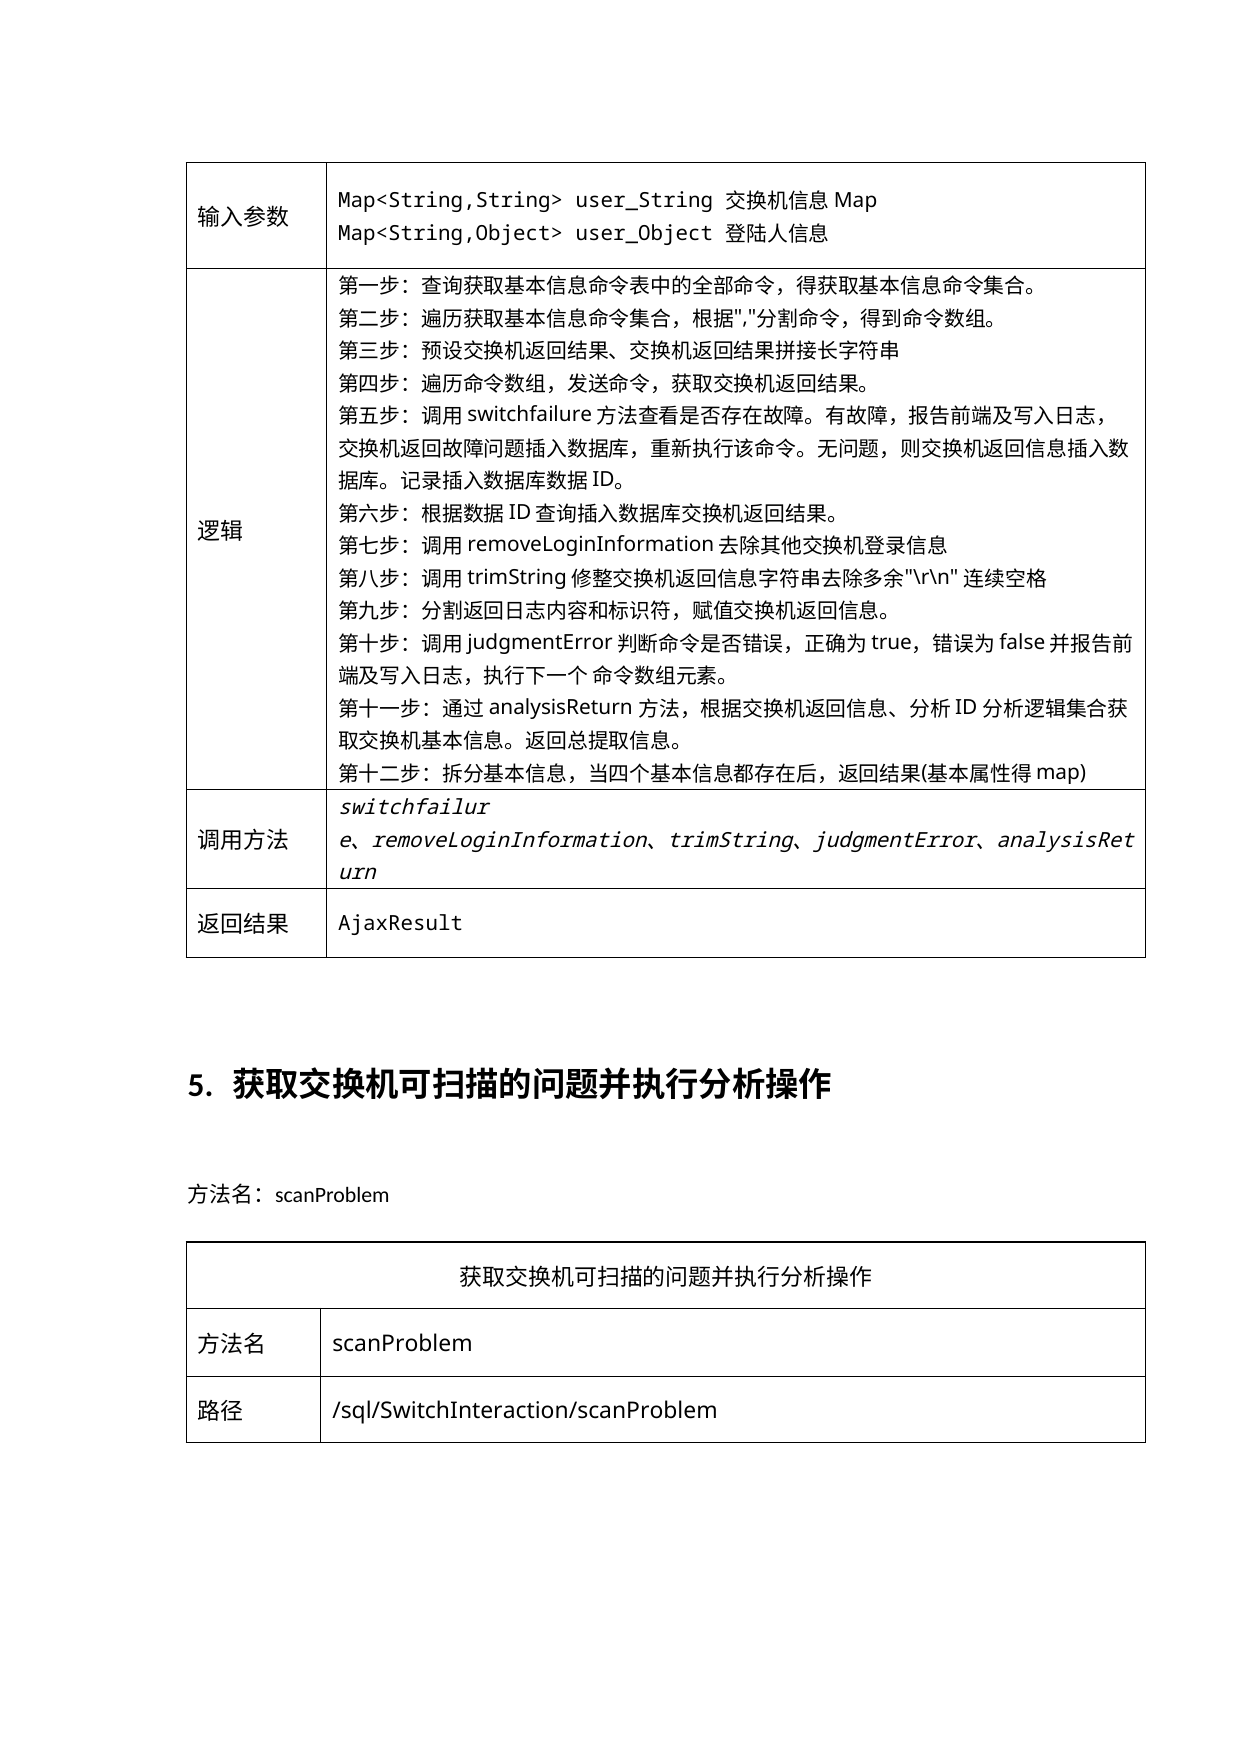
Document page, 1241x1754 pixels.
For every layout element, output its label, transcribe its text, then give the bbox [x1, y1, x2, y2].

table_cell AjaxResult [327, 889, 1145, 957]
subtitle 获取交换机可扫描的问题并执行分析操作 [187, 1050, 1053, 1115]
table_cell 输入参数 [187, 163, 326, 268]
table_cell scanProblem [321, 1309, 1145, 1376]
table_cell switchfailure、removeLoginInformation、trimString、judgmentError、analysisReturn [327, 790, 1145, 888]
table_cell 方法名 [187, 1309, 320, 1376]
table_cell Map<String,String> user_String 交换机信息Map Map<String,Object> user_Object 登陆人信息 [327, 163, 1145, 268]
table_cell 返回结果 [187, 889, 326, 957]
table_cell /sql/SwitchInteraction/scanProblem [321, 1377, 1145, 1442]
table_cell 逻辑 [187, 269, 326, 789]
text 方法名：scanProblem [187, 1176, 1053, 1209]
table_cell 调用方法 [187, 790, 326, 888]
table_header 获取交换机可扫描的问题并执行分析操作 [187, 1243, 1145, 1307]
table_cell 路径 [187, 1377, 320, 1442]
table_cell 第一步：查询获取基本信息命令表中的全部命令，得获取基本信息命令集合。 第二步：遍历获取基本信息命令集合，根据","分割命令，得到命令数组。 第三步：预设交换机返回结果、交换机返回结果拼接长字符串 第四步：遍历命令数组，发送命令，获取交换机返回结果。 第五步：调用switchfailure方法查看是否存在故障。有故障，报告前端及写入日志，交换机返回故障问题插入数据库，重新执行该命令。无问题，则交换机返回信息插入数据库。记录插入数据库数据ID。 第六步：根据数据ID查询插入数据库交换机返回结果。 第七步：调用removeLoginInformation去除其他交换机登录信息 第八步：调用trimString修整交换机返回信息字符串去除多余"\r\n" 连续空格 第九步：分割返回日志内容和标识符，赋值交换机返回信息。 第十步：调用judgmentError判断命令是否错误，正确为true，错误为false并报告前端及写入日志，执行下一个 命令数组元素。 第十一步：通过 analysisReturn 方法，根据交换机返回信息、分析ID 分析逻辑集合获取交换机基本信息。返回总提取信息。 第十二步：拆分基本信息，当四个基本信息都存在后，返回结果(基本属性得map) [327, 269, 1145, 789]
